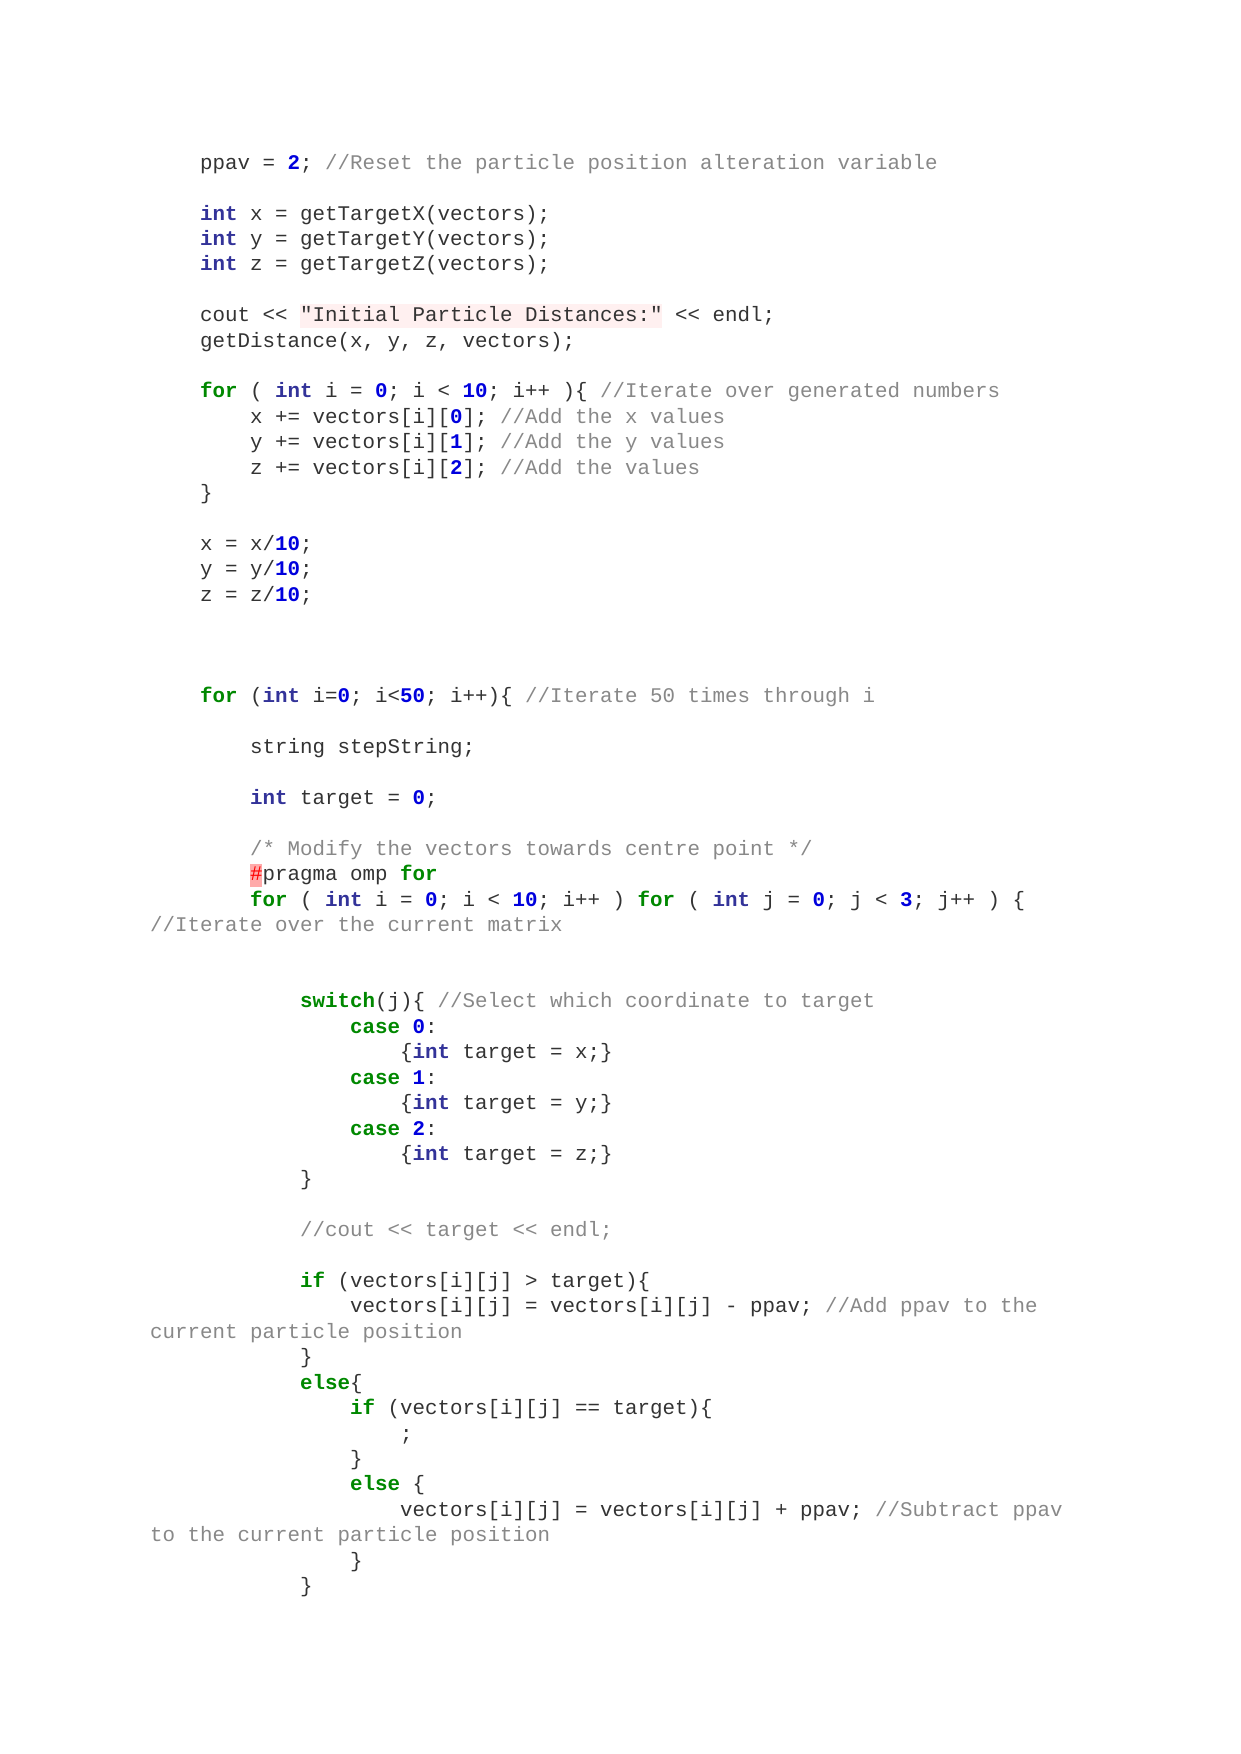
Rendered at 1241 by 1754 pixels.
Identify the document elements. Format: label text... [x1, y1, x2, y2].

text z = z/10; [150, 582, 1090, 607]
text {int target = z;} [150, 1141, 1090, 1167]
text } [150, 1167, 1090, 1192]
text ppav = 2; //Reset the particle position alteration variable [150, 150, 1090, 175]
text ; [150, 1421, 1090, 1446]
text if (vectors[i][j] > target){ [150, 1268, 1090, 1294]
text #pragma omp for [150, 862, 1090, 887]
text x = x/10; [150, 531, 1090, 557]
text case 2: [150, 1116, 1090, 1141]
text switch(j){ //Select which coordinate to target [150, 989, 1090, 1014]
text //cout << target << endl; [150, 1217, 1090, 1243]
text } [150, 1344, 1090, 1370]
text case 0: [150, 1014, 1090, 1039]
text int z = getTargetZ(vectors); [150, 252, 1090, 277]
text y = y/10; [150, 557, 1090, 582]
text for ( int i = 0; i < 10; i++ ) for ( int j = 0; j < 3; j++ ) { //Iterate over the current matrix [150, 887, 1090, 938]
text } [150, 1573, 1090, 1599]
text vectors[i][j] = vectors[i][j] - ppav; //Add ppav to the current particle position [150, 1294, 1090, 1344]
text int target = 0; [150, 785, 1090, 811]
text y += vectors[i][1]; //Add the y values [150, 429, 1090, 455]
text } [150, 1548, 1090, 1573]
text else{ [150, 1370, 1090, 1395]
text string stepString; [150, 734, 1090, 760]
text case 1: [150, 1065, 1090, 1090]
text int y = getTargetY(vectors); [150, 226, 1090, 252]
text for ( int i = 0; i < 10; i++ ){ //Iterate over generated numbers [150, 379, 1090, 404]
text else { [150, 1472, 1090, 1497]
text x += vectors[i][0]; //Add the x values [150, 404, 1090, 429]
text getDistance(x, y, z, vectors); [150, 328, 1090, 353]
text z += vectors[i][2]; //Add the values [150, 455, 1090, 480]
text vectors[i][j] = vectors[i][j] + ppav; //Subtract ppav to the current particle position [150, 1497, 1090, 1548]
text {int target = x;} [150, 1039, 1090, 1065]
text int x = getTargetX(vectors); [150, 201, 1090, 226]
text } [150, 480, 1090, 506]
text /* Modify the vectors towards centre point */ [150, 836, 1090, 862]
text if (vectors[i][j] == target){ [150, 1395, 1090, 1421]
text {int target = y;} [150, 1090, 1090, 1116]
text cout << "Initial Particle Distances:" << endl; [150, 302, 1090, 328]
text for (int i=0; i<50; i++){ //Iterate 50 times through i [150, 684, 1090, 709]
text } [150, 1446, 1090, 1472]
